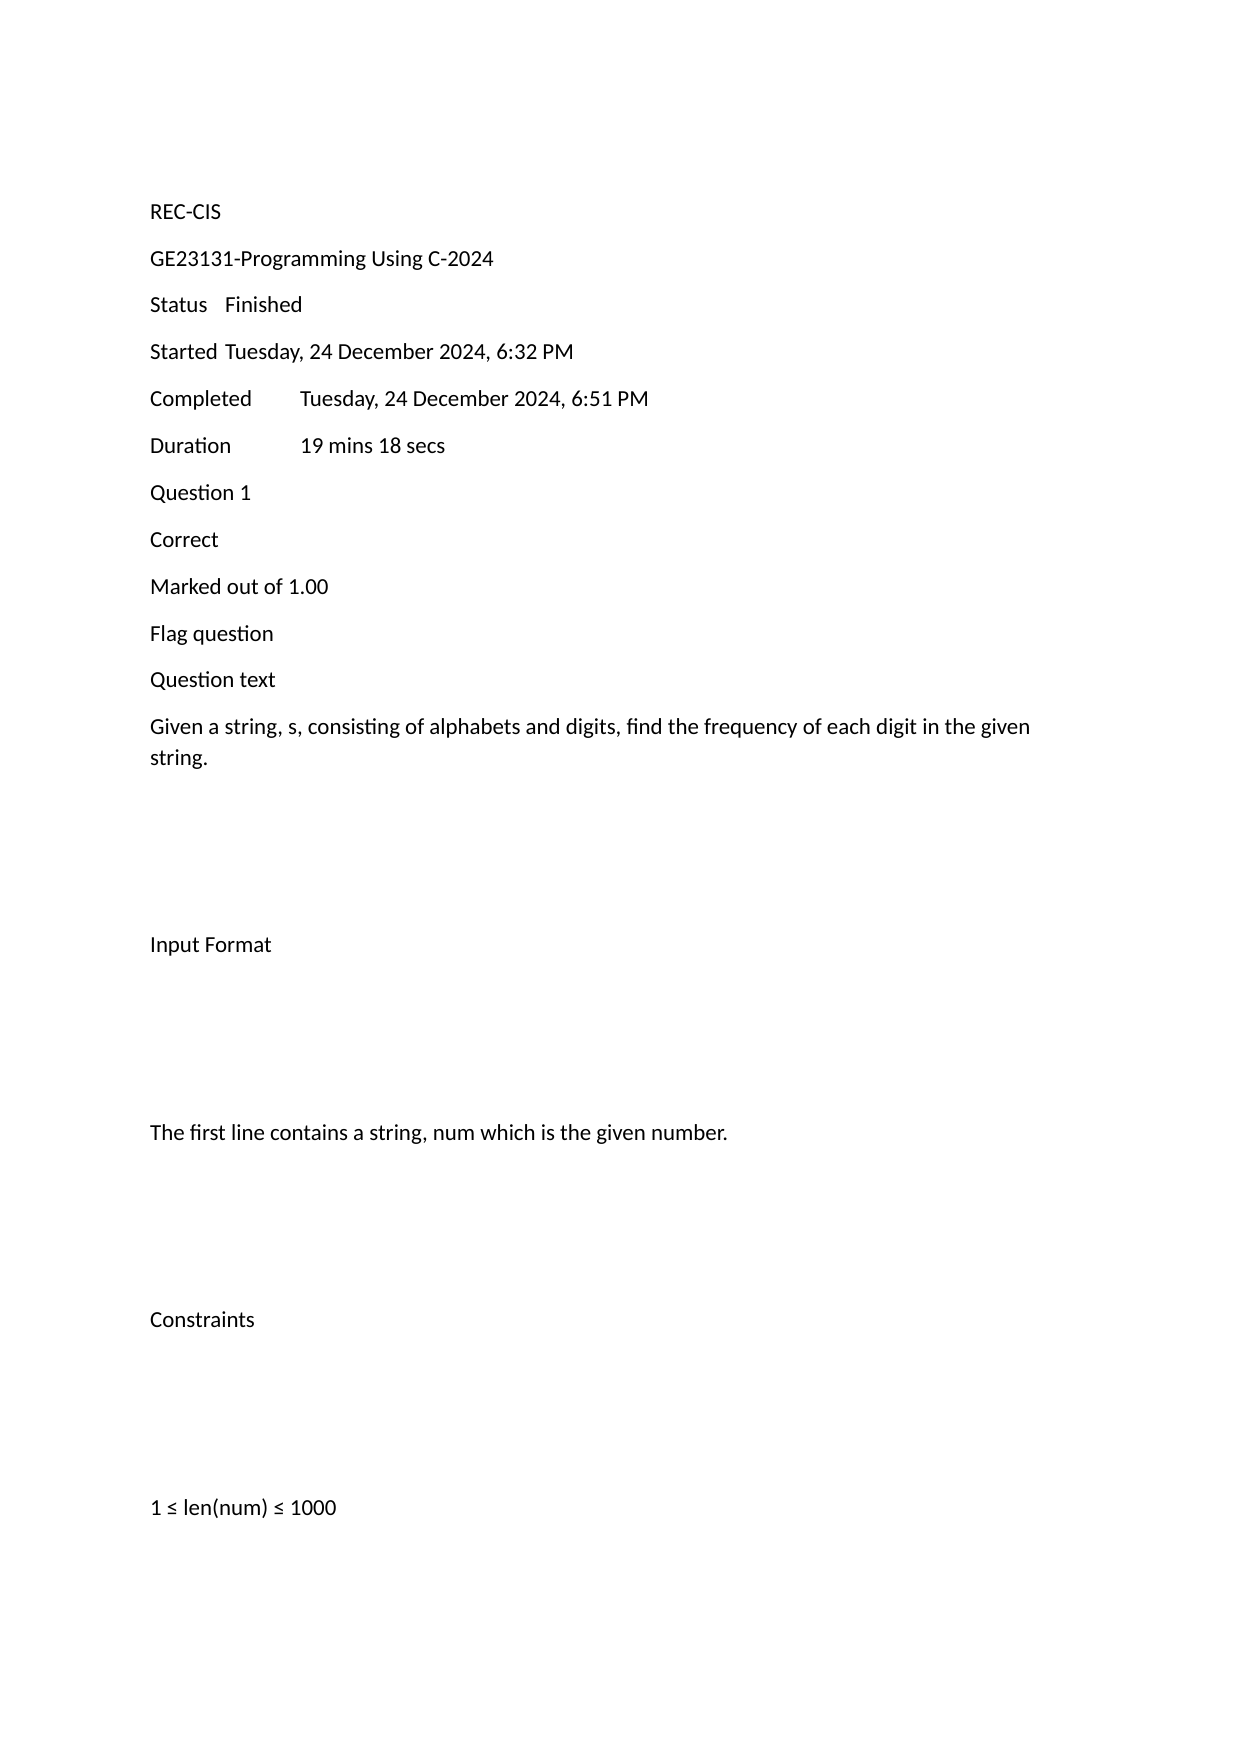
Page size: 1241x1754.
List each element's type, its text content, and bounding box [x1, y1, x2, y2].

text REC-CIS [150, 197, 1090, 225]
text Flag question [150, 619, 1090, 647]
text Status Finished [150, 291, 1090, 319]
text Input Format [150, 930, 1090, 958]
text Constraints [150, 1305, 1090, 1333]
text Correct [150, 525, 1090, 553]
text Started Tuesday, 24 December 2024, 6:32 PM [150, 337, 1090, 366]
text Duration 19 mins 18 secs [150, 431, 1090, 459]
text 1 ≤ len(num) ≤ 1000 [150, 1493, 1090, 1521]
text Given a string, s, consisting of alphabets and digits, find the frequency of each digit in the given string. [150, 712, 1090, 771]
text Question 1 [150, 478, 1090, 506]
text Question text [150, 666, 1090, 694]
text Completed Tuesday, 24 December 2024, 6:51 PM [150, 384, 1090, 412]
text The first line contains a string, num which is the given number. [150, 1118, 1090, 1146]
text Marked out of 1.00 [150, 572, 1090, 600]
text GE23131-Programming Using C-2024 [150, 244, 1090, 272]
